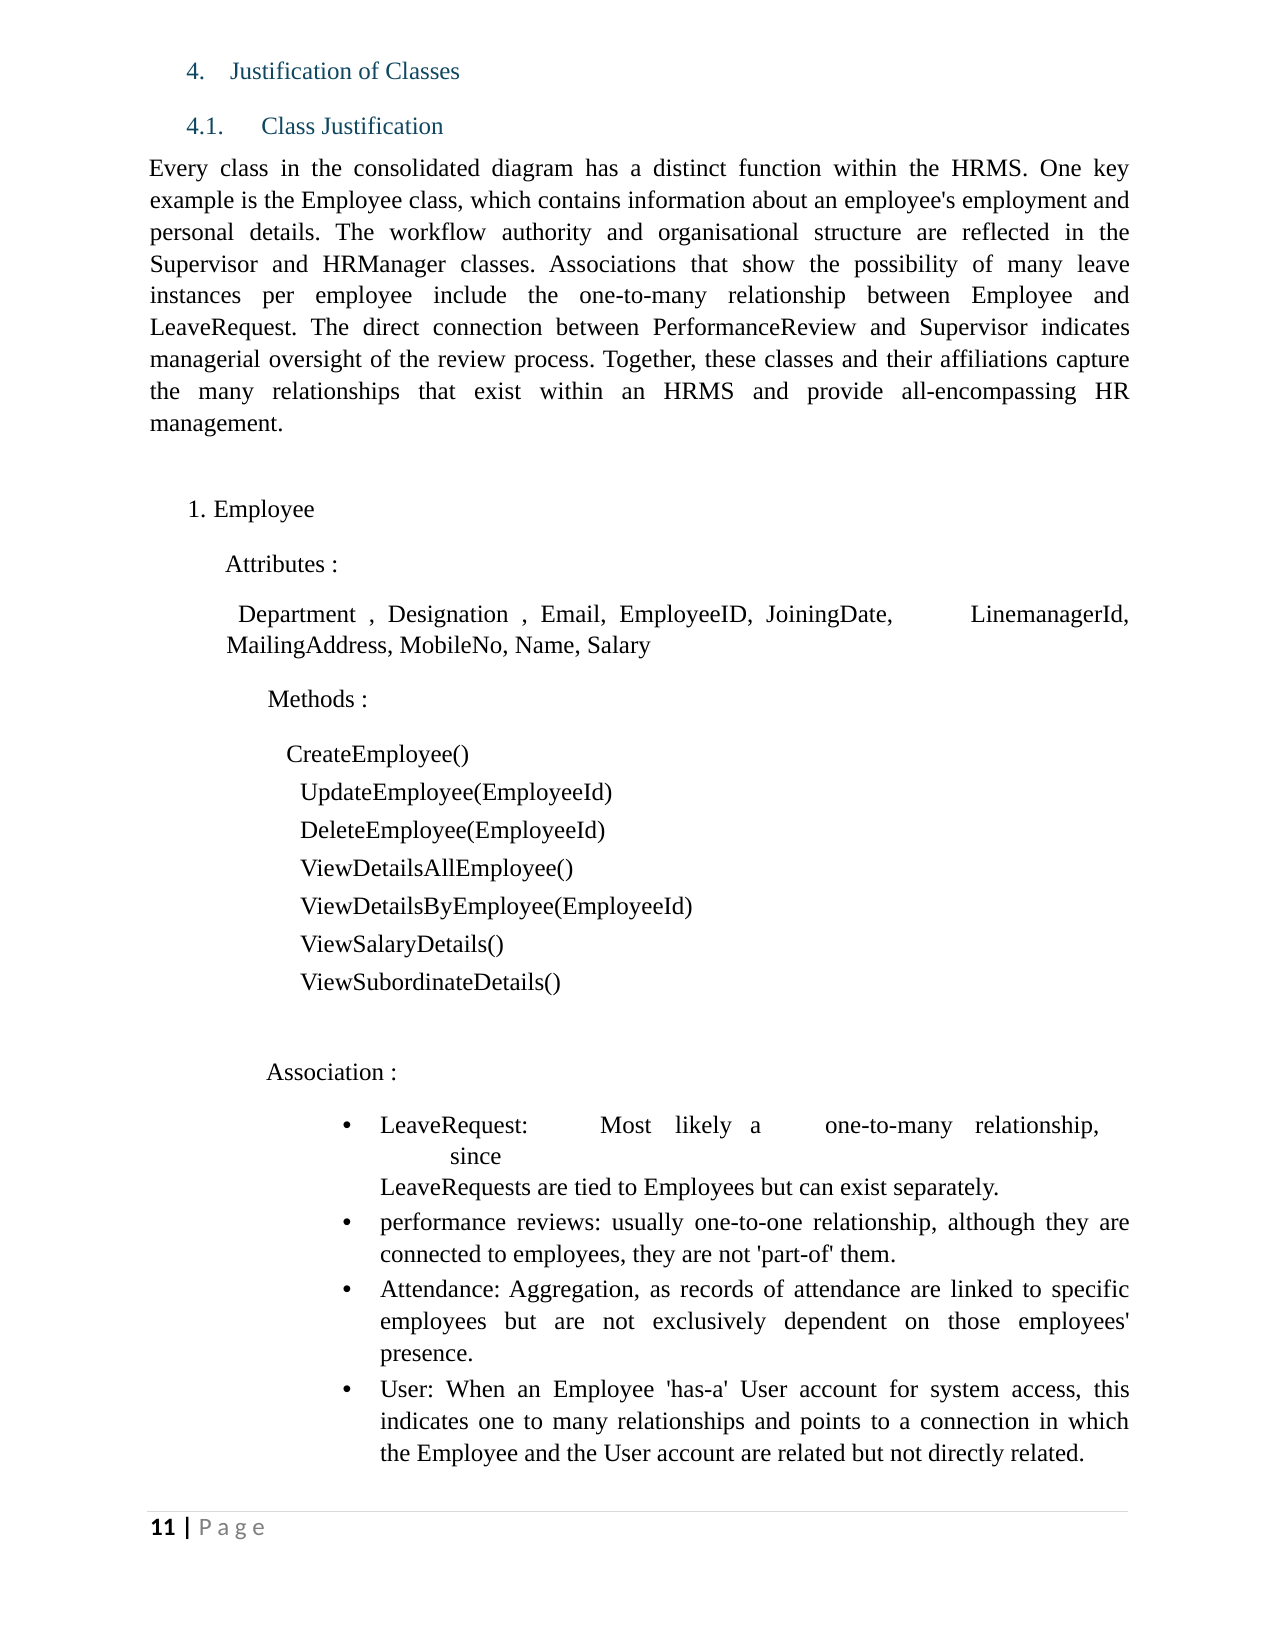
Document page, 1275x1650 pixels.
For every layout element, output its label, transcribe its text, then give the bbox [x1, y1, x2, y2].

text LeaveRequests are tied to Employees but can exist separately. [380, 1172, 1130, 1201]
text Attributes : [225, 549, 1130, 578]
text ViewSalaryDetails() [300, 929, 1130, 958]
text Every class in the consolidated diagram has a distinct function within the HRMS. One key example is the Employee class, which contains information about an employee's employment and personal details. The workflow authority and organisational structure are reflected in the Supervisor and HRManager classes. Associations that show the possibility of many leave instances per employee include the one-to-many relationship between Employee and LeaveRequest. The direct connection between PerformanceReview and Supervisor indicates managerial oversight of the review process. Together, these classes and their affiliations capture the many relationships that exist within an HRMS and provide all-encompassing HR management. [148, 153, 1130, 437]
list Attendance: Aggregation, as records of attendance are linked to specific employees but are not exclusively dependent on those employees' presence. [342, 1274, 1130, 1367]
text Association : [148, 1057, 1130, 1086]
list LeaveRequest: Most likely a one-to-many relationship, since [342, 1109, 1130, 1169]
list User: When an Employee 'has-a' User account for system access, this indicates one to many relationships and points to a connection in which the Employee and the User account are related but not directly related. [342, 1374, 1130, 1466]
text UpdateEmployee(EmployeeId) [300, 777, 1130, 806]
text Methods : [148, 684, 1130, 713]
subtitle Class Justification [186, 111, 1131, 140]
text DeleteEmployee(EmployeeId) [300, 815, 1130, 844]
text ViewSubordinateDetails() [300, 967, 1130, 996]
text ViewDetailsByEmployee(EmployeeId) [300, 891, 1130, 920]
text Department , Designation , Email, EmployeeID, JoiningDate, LinemanagerId, MailingAddress, MobileNo, Name, Salary [225, 599, 1130, 659]
text ViewDetailsAllEmployee() [300, 853, 1130, 882]
list performance reviews: usually one-to-one relationship, although they are connected to employees, they are not 'part-of' them. [342, 1207, 1130, 1268]
subtitle Justification of Classes [186, 56, 1131, 85]
text 1. Employee [187, 494, 1130, 523]
text CreateEmployee() [148, 739, 1130, 767]
